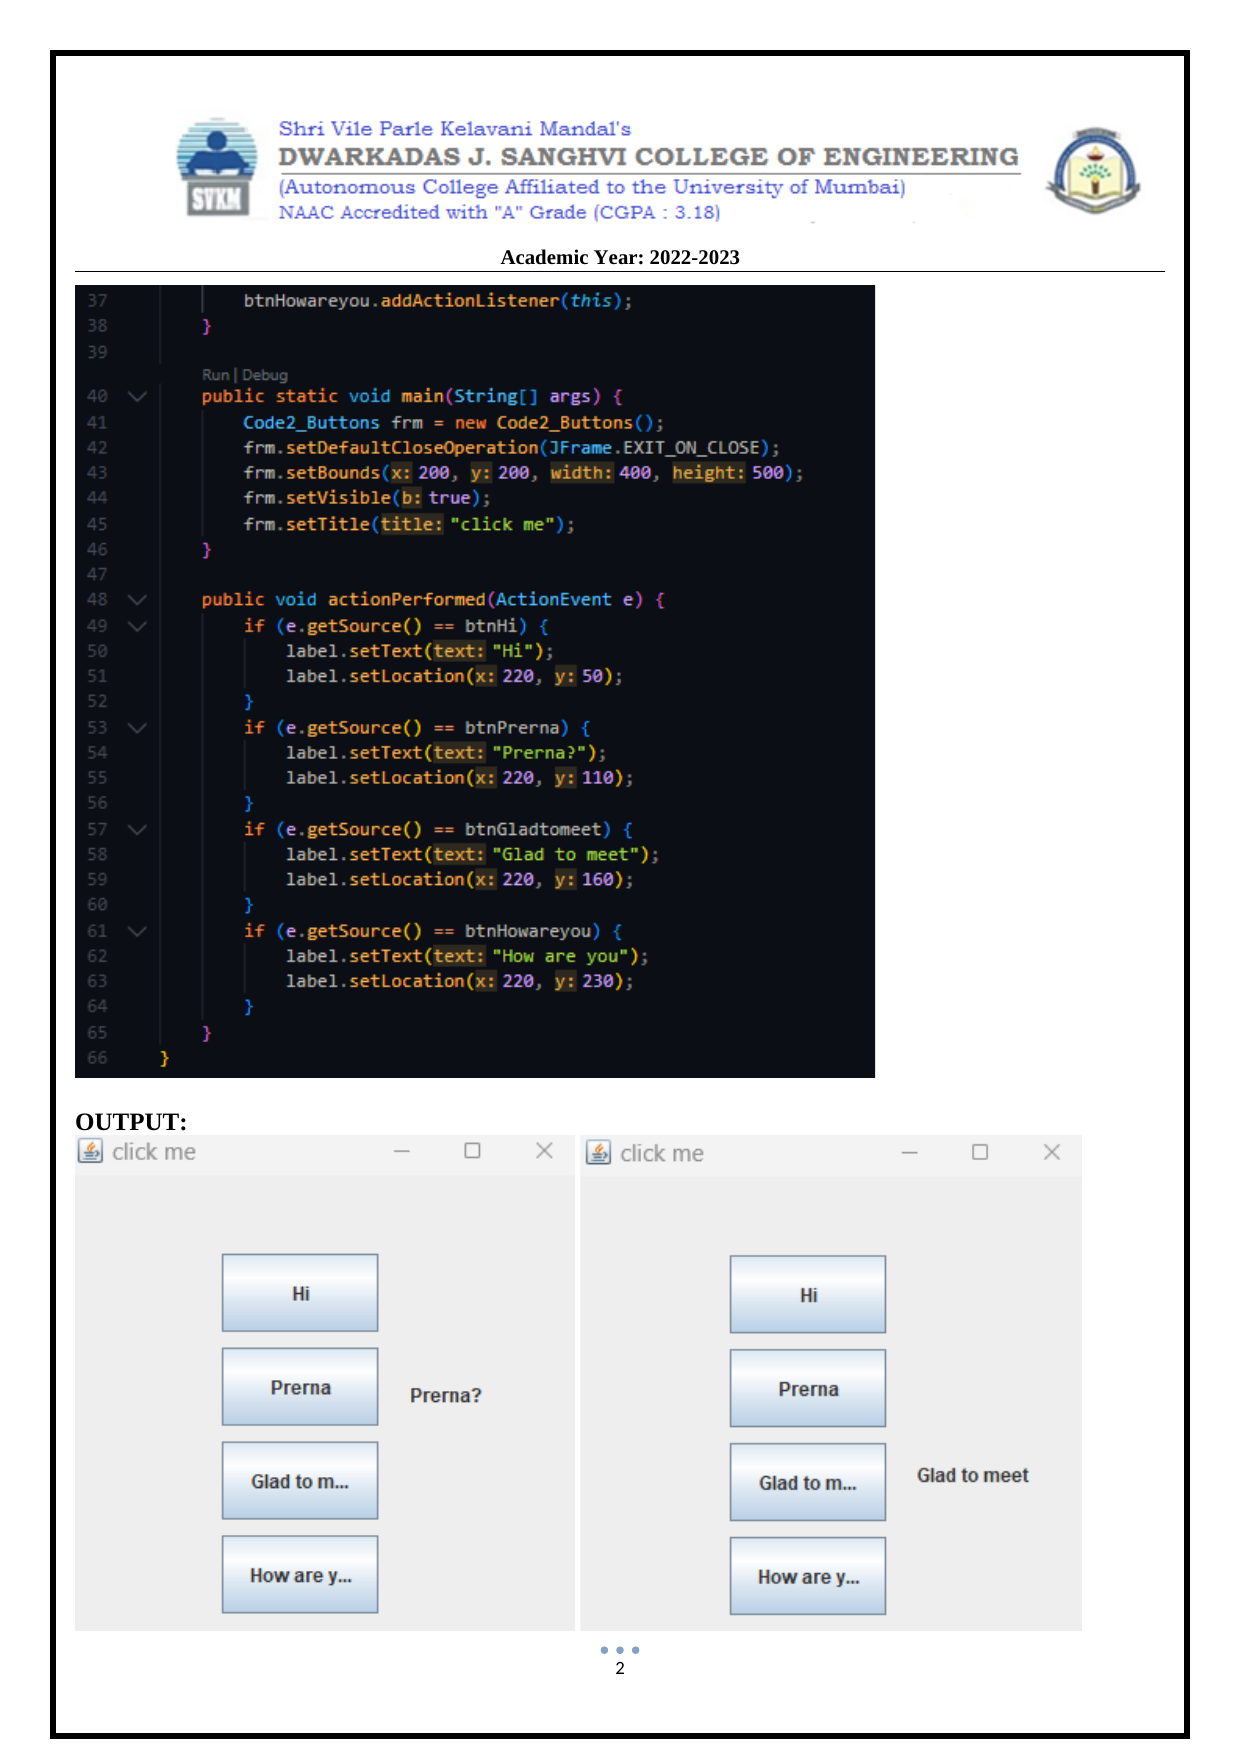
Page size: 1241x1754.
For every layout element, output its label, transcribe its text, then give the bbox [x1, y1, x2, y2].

picture [170, 98, 1146, 233]
picture [75, 285, 876, 1078]
picture [580, 1135, 1082, 1631]
text OUTPUT: [75, 1107, 1165, 1135]
picture [75, 1135, 575, 1631]
